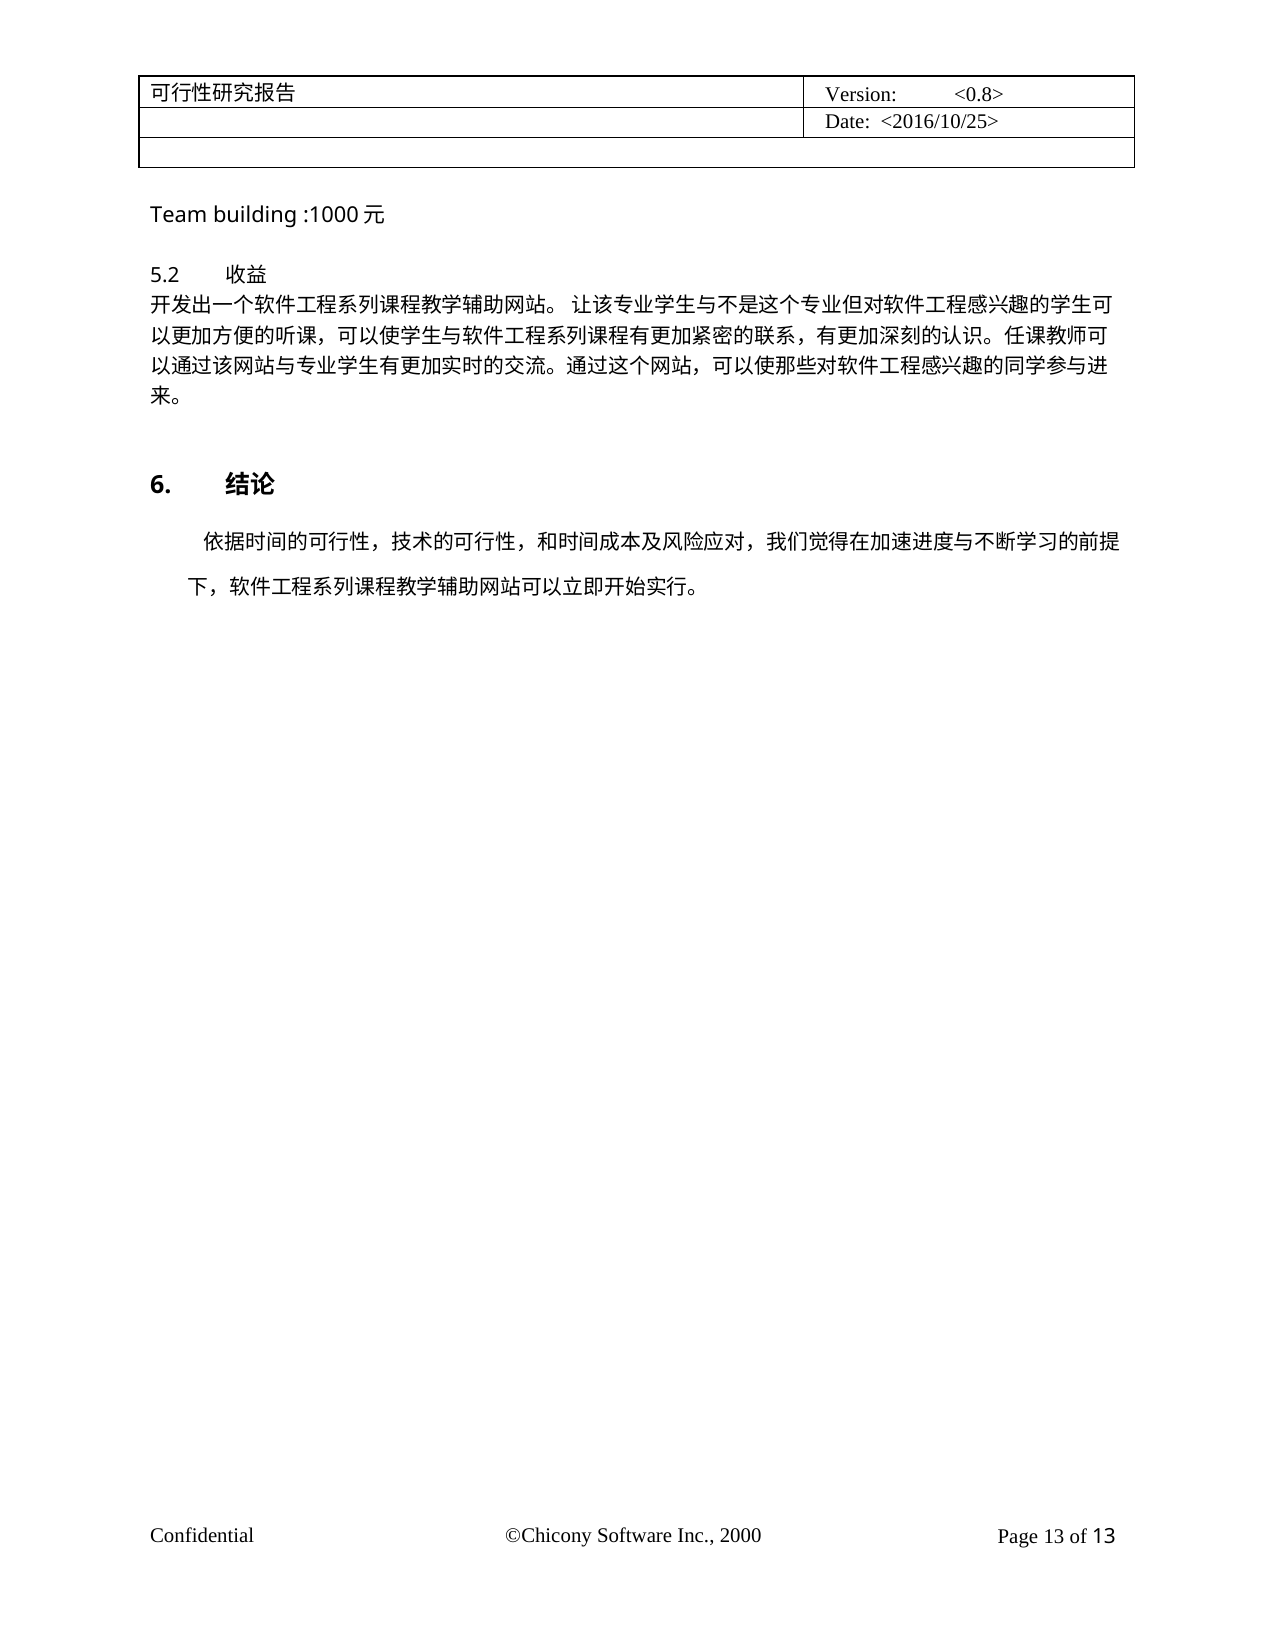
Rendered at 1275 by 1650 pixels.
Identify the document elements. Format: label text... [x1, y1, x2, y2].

text Team building :1000元 [150, 197, 1125, 228]
subtitle 收益 [150, 258, 1125, 289]
text 开发出一个软件工程系列课程教学辅助网站。 让该专业学生与不是这个专业但对软件工程感兴趣的学生可以更加方便的听课，可以使学生与软件工程系列课程有更加紧密的联系，有更加深刻的认识。任课教师可以通过该网站与专业学生有更加实时的交流。通过这个网站，可以使那些对软件工程感兴趣的同学参与进来。 [150, 289, 1125, 409]
subtitle 结论 [150, 464, 1125, 501]
text 依据时间的可行性，技术的可行性，和时间成本及风险应对，我们觉得在加速进度与不断学习的前提下，软件工程系列课程教学辅助网站可以立即开始实行。 [187, 525, 1125, 601]
